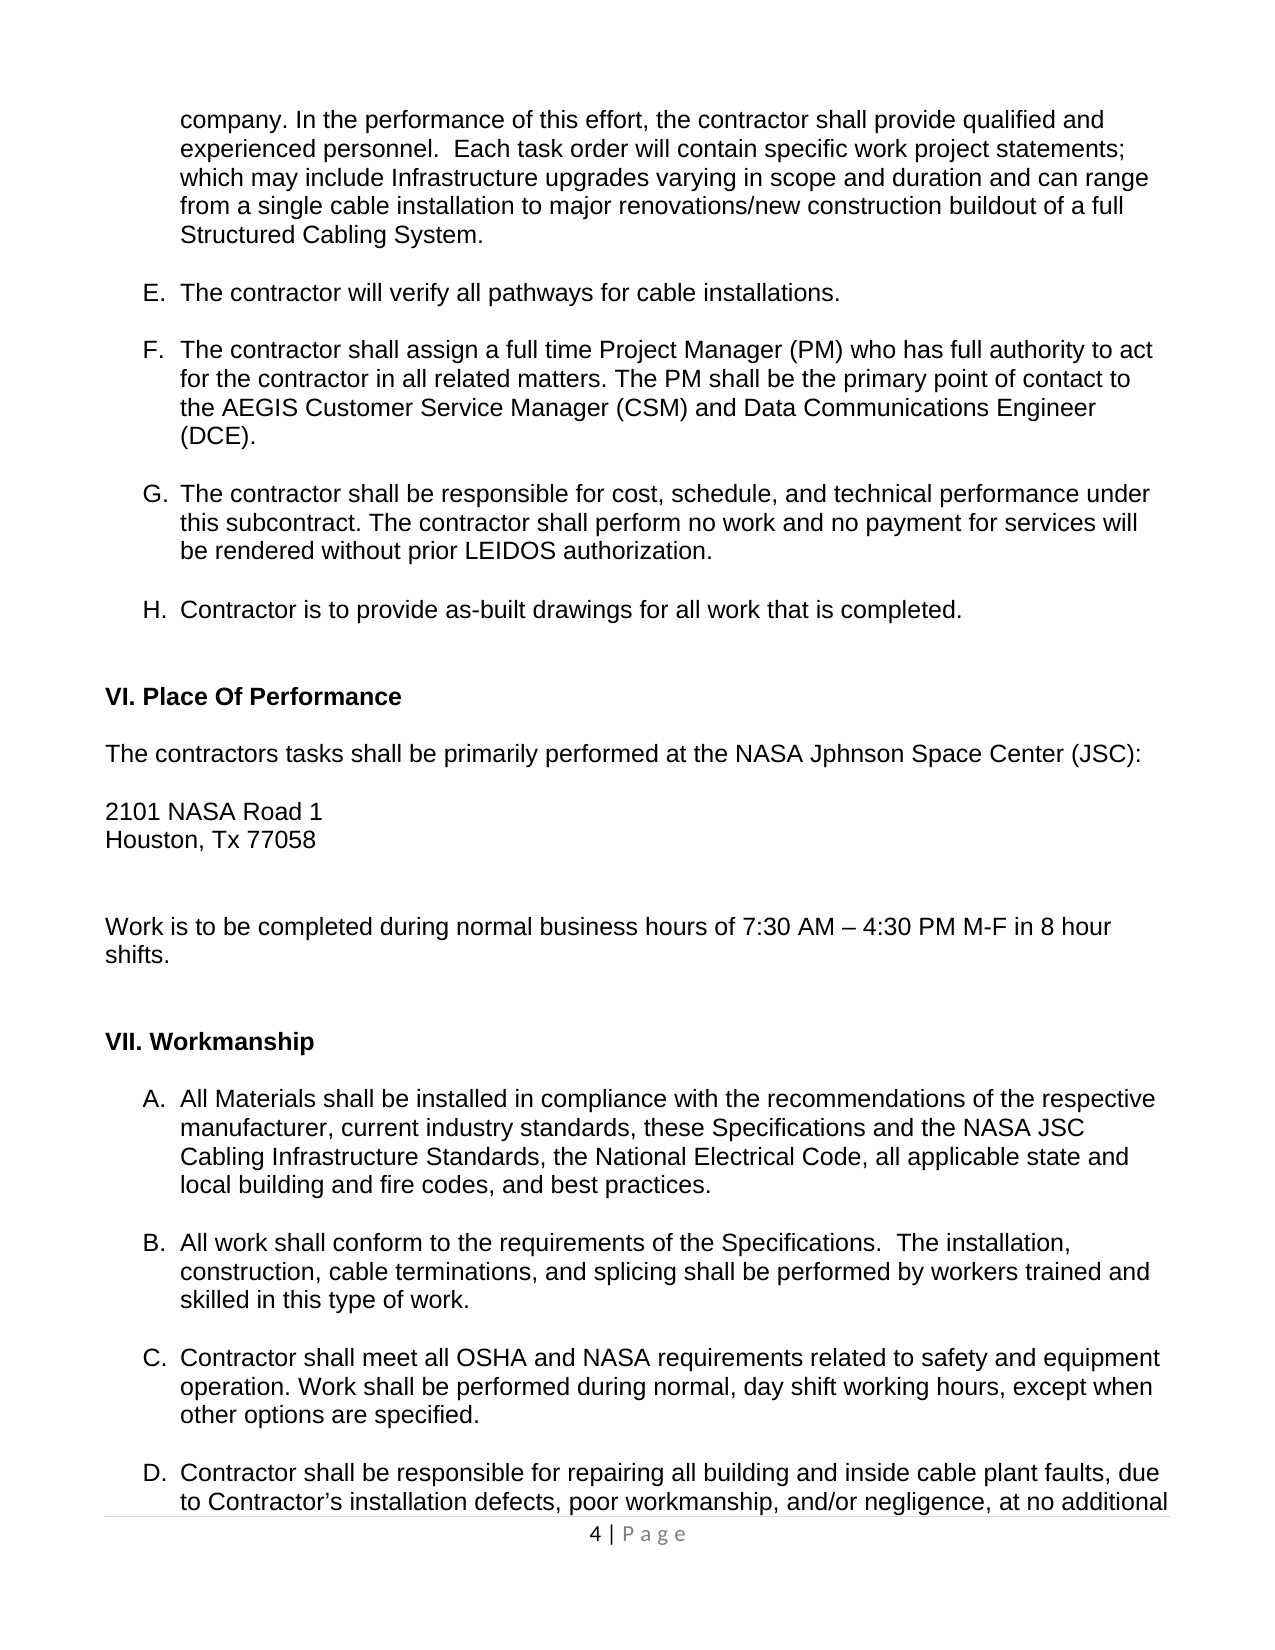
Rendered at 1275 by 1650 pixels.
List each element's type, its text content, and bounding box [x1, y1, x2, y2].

text Work is to be completed during normal business hours of 7:30 AM – 4:30 PM M-F in 8 hour shifts. [105, 911, 1170, 969]
text VI. Place Of Performance [105, 681, 1170, 710]
list Contractor shall meet all OSHA and NASA requirements related to safety and equipment operation. Work shall be performed during normal, day shift working hours, except when other options are specified. [142, 1343, 1170, 1429]
list Contractor is to provide as-built drawings for all work that is completed. [142, 595, 1170, 624]
list The contractor will verify all pathways for cable installations. [142, 277, 1170, 306]
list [142, 105, 1170, 249]
list The contractor shall assign a full time Project Manager (PM) who has full authority to act for the contractor in all related matters. The PM shall be the primary point of contact to the AEGIS Customer Service Manager (CSM) and Data Communications Engineer (DCE). [142, 335, 1170, 450]
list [142, 1458, 1170, 1515]
text Houston, Tx 77058 [105, 825, 1170, 854]
text VII. Workmanship [105, 1026, 1170, 1055]
text 2101 NASA Road 1 [105, 796, 1170, 825]
list All work shall conform to the requirements of the Specifications. The installation, construction, cable terminations, and splicing shall be performed by workers trained and skilled in this type of work. [142, 1228, 1170, 1314]
list The contractor shall be responsible for cost, schedule, and technical performance under this subcontract. The contractor shall perform no work and no payment for services will be rendered without prior LEIDOS authorization. [142, 479, 1170, 565]
text The contractors tasks shall be primarily performed at the NASA Jphnson Space Center (JSC): [105, 739, 1170, 768]
list All Materials shall be installed in compliance with the recommendations of the respective manufacturer, current industry standards, these Specifications and the NASA JSC Cabling Infrastructure Standards, the National Electrical Code, all applicable state and local building and fire codes, and best practices. [142, 1084, 1170, 1199]
